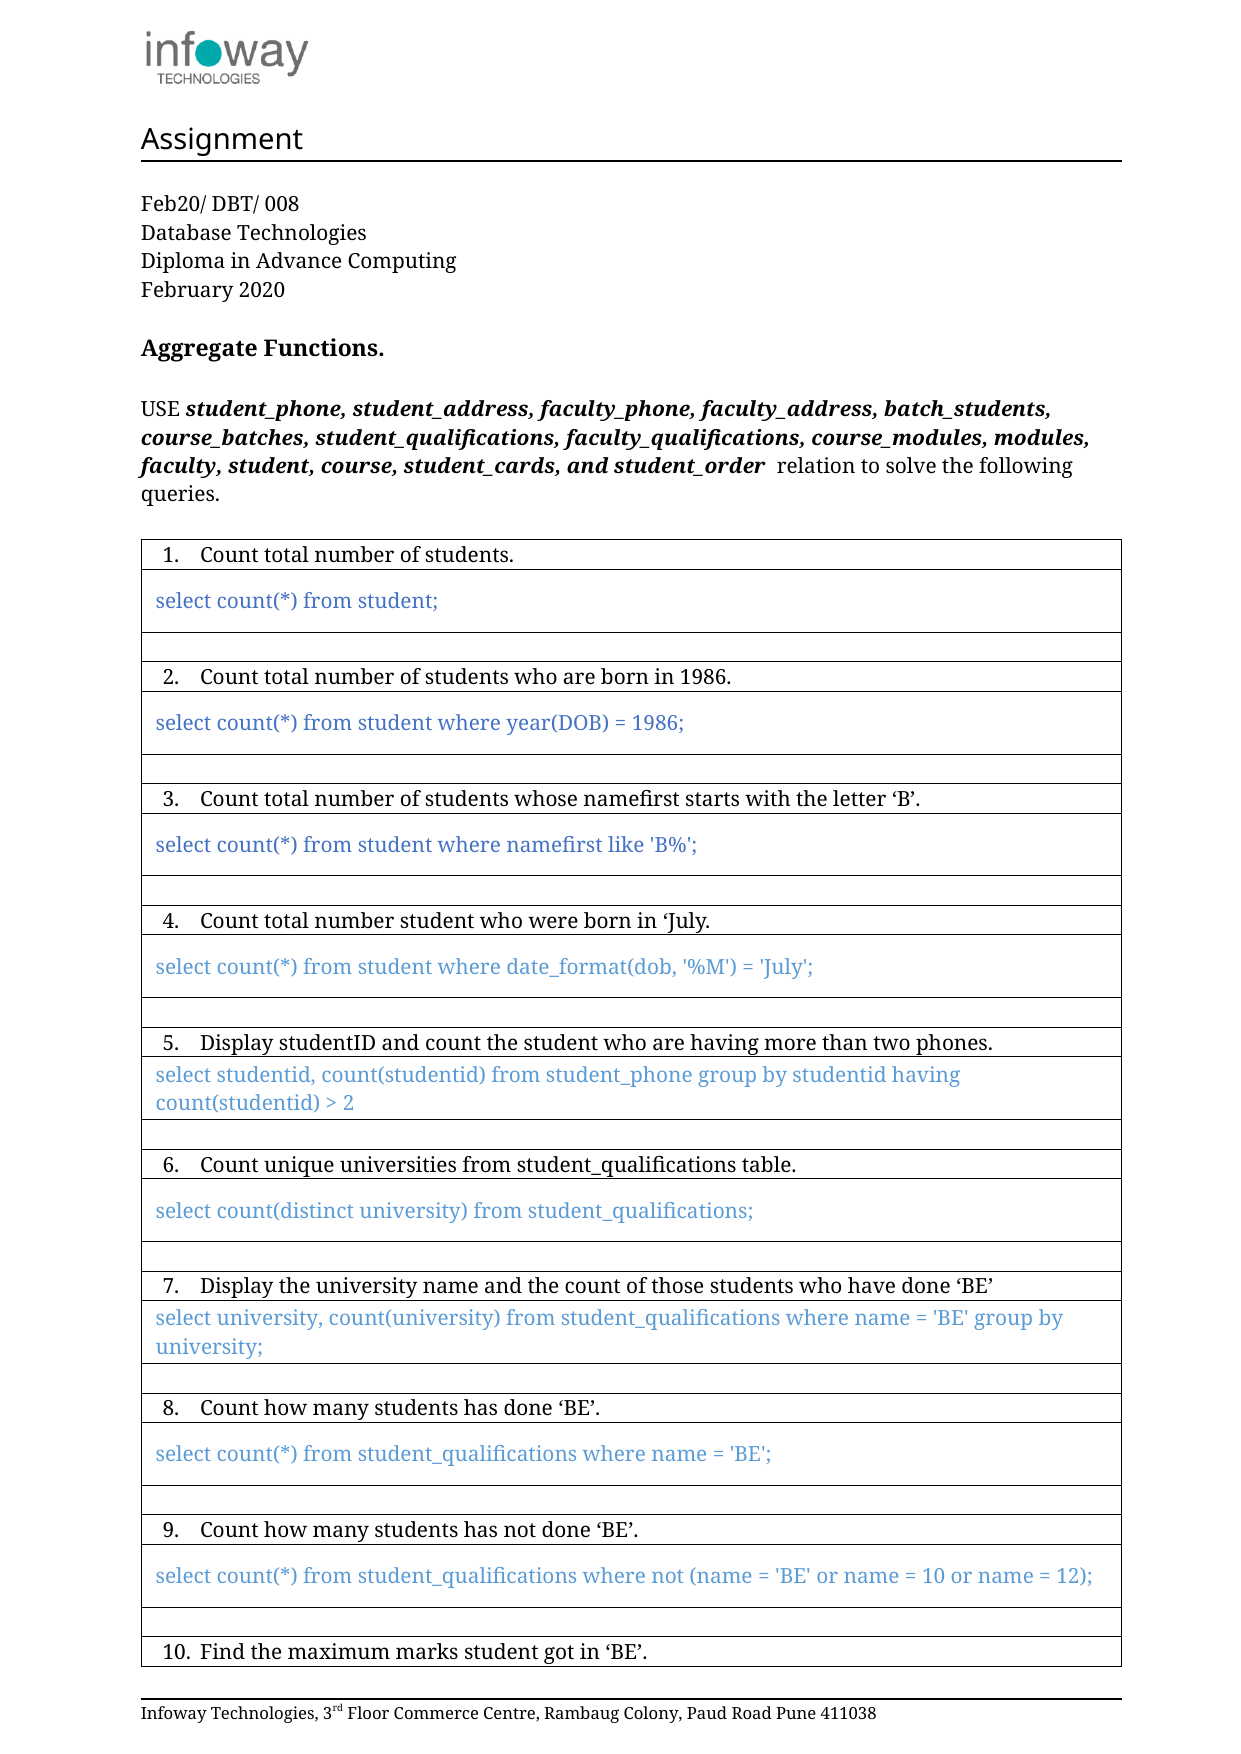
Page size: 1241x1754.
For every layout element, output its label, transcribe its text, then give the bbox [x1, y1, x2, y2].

table_cell [142, 1242, 1121, 1271]
table_cell [142, 876, 1121, 905]
table_cell Count total number of students whose namefirst starts with the letter ‘B’. [142, 784, 1121, 812]
table_cell [142, 633, 1121, 661]
text Assignment [141, 118, 1122, 160]
table_cell select count(*) from student where year(DOB) = 1986; [142, 692, 1121, 753]
table_cell Count how many students has done ‘BE’. [142, 1394, 1121, 1422]
table_cell [142, 755, 1121, 783]
table_cell [142, 1608, 1121, 1636]
text February 2020 [141, 275, 1122, 303]
text USE student_phone, student_address, faculty_phone, faculty_address, batch_students, course_batches, student_qualifications, faculty_qualifications, course_modules, modules, faculty, student, course, student_cards, and student_order relation to solve the following queries. [141, 394, 1122, 508]
table_cell Count unique universities from student_qualifications table. [142, 1150, 1121, 1178]
table_cell Display studentID and count the student who are having more than two phones. [142, 1028, 1121, 1056]
table_cell select studentid, count(studentid) from student_phone group by studentid having count(studentid) > 2 [142, 1057, 1121, 1119]
text Aggregate Functions. [141, 332, 1122, 363]
table_cell [142, 1120, 1121, 1149]
table_cell select count(*) from student; [142, 570, 1121, 632]
table_cell select count(*) from student_qualifications where not (name = 'BE' or name = 10 or name = 12); [142, 1545, 1121, 1607]
table_cell Count total number student who were born in ‘July. [142, 906, 1121, 934]
table_cell Find the maximum marks student got in ‘BE’. [142, 1637, 1121, 1666]
picture [140, 29, 311, 87]
table_cell Display the university name and the count of those students who have done ‘BE’ [142, 1272, 1121, 1300]
table_cell [142, 1364, 1121, 1392]
table_cell [142, 1486, 1121, 1514]
table_cell select count(distinct university) from student_qualifications; [142, 1179, 1121, 1241]
table_cell Count how many students has not done ‘BE’. [142, 1515, 1121, 1544]
table_cell select count(*) from student where date_format(dob, '%M') = 'July'; [142, 935, 1121, 997]
table_cell select university, count(university) from student_qualifications where name = 'BE' group by university; [142, 1301, 1121, 1363]
text Feb20/ DBT/ 008 [141, 189, 1122, 218]
table_header Count total number of students. [142, 540, 1121, 569]
table_cell select count(*) from student where namefirst like 'B%'; [142, 814, 1121, 875]
table_cell [142, 998, 1121, 1027]
table_cell select count(*) from student_qualifications where name = 'BE'; [142, 1423, 1121, 1485]
text Database Technologies [141, 218, 1122, 246]
table_cell Count total number of students who are born in 1986. [142, 662, 1121, 691]
text Diploma in Advance Computing [141, 246, 1122, 275]
